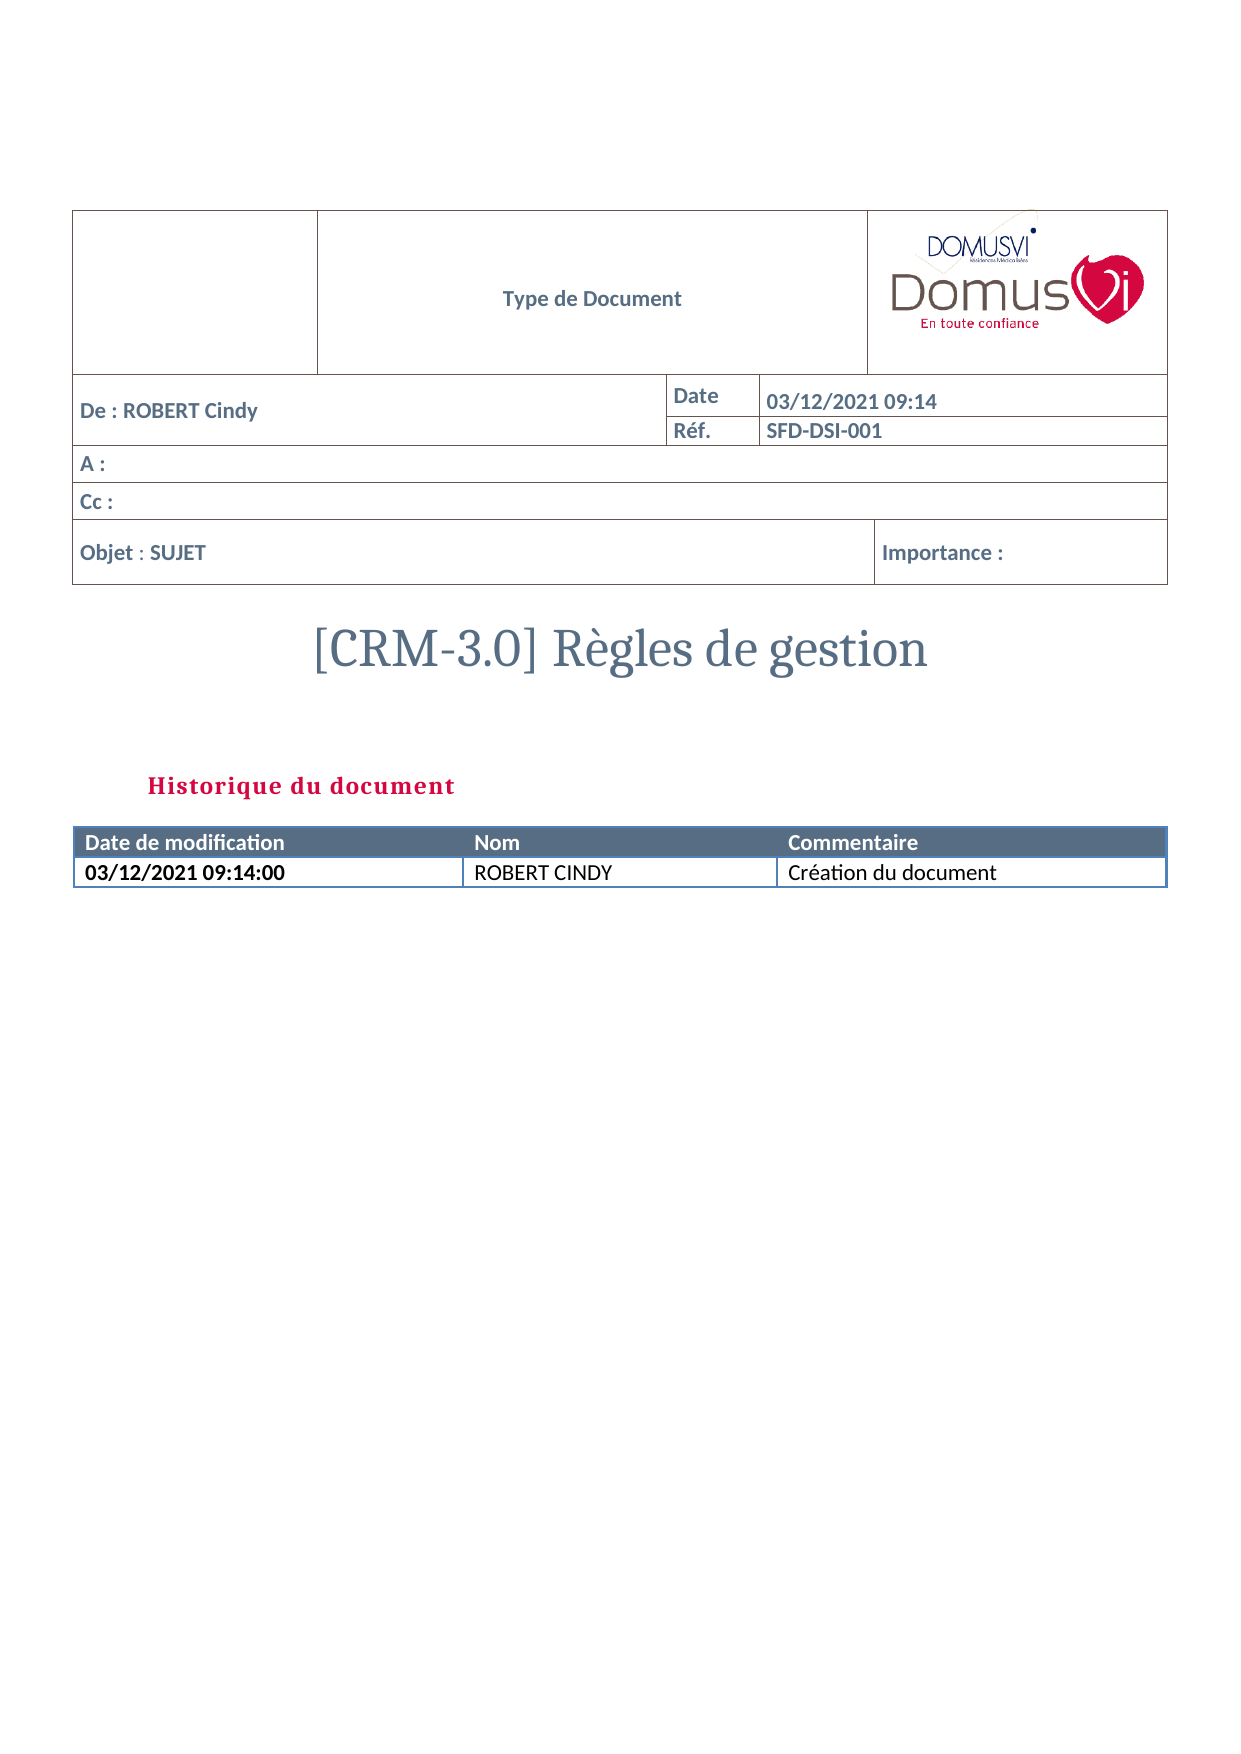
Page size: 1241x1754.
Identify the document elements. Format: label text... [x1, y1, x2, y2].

table_cell Objet : SUJET [73, 520, 874, 584]
table_header [868, 211, 1167, 374]
picture [874, 238, 1161, 346]
table_header Commentaire [777, 828, 1165, 856]
text [CRM-3.0] Règles de gestion [148, 617, 1093, 679]
table_cell SFD-DSI-001 [760, 417, 1167, 444]
table_cell Date [667, 375, 759, 416]
subtitle Historique du document [148, 772, 1093, 801]
table_cell De : ROBERT Cindy [73, 375, 666, 444]
table_cell A : [73, 446, 1167, 482]
table_cell Importance : [875, 520, 1167, 584]
table_header Nom [463, 828, 777, 856]
table_cell 03/12/2021 09:14:00 [75, 858, 462, 886]
table_header [73, 211, 317, 374]
table_cell Réf. [667, 417, 759, 444]
table_header Date de modification [75, 828, 463, 856]
table_cell 03/12/2021 09:14 [760, 375, 1167, 416]
table_header Type de Document [318, 211, 867, 374]
table_cell [464, 858, 776, 886]
table_cell Création du document [778, 858, 1165, 886]
table_cell Cc : [73, 483, 1167, 519]
